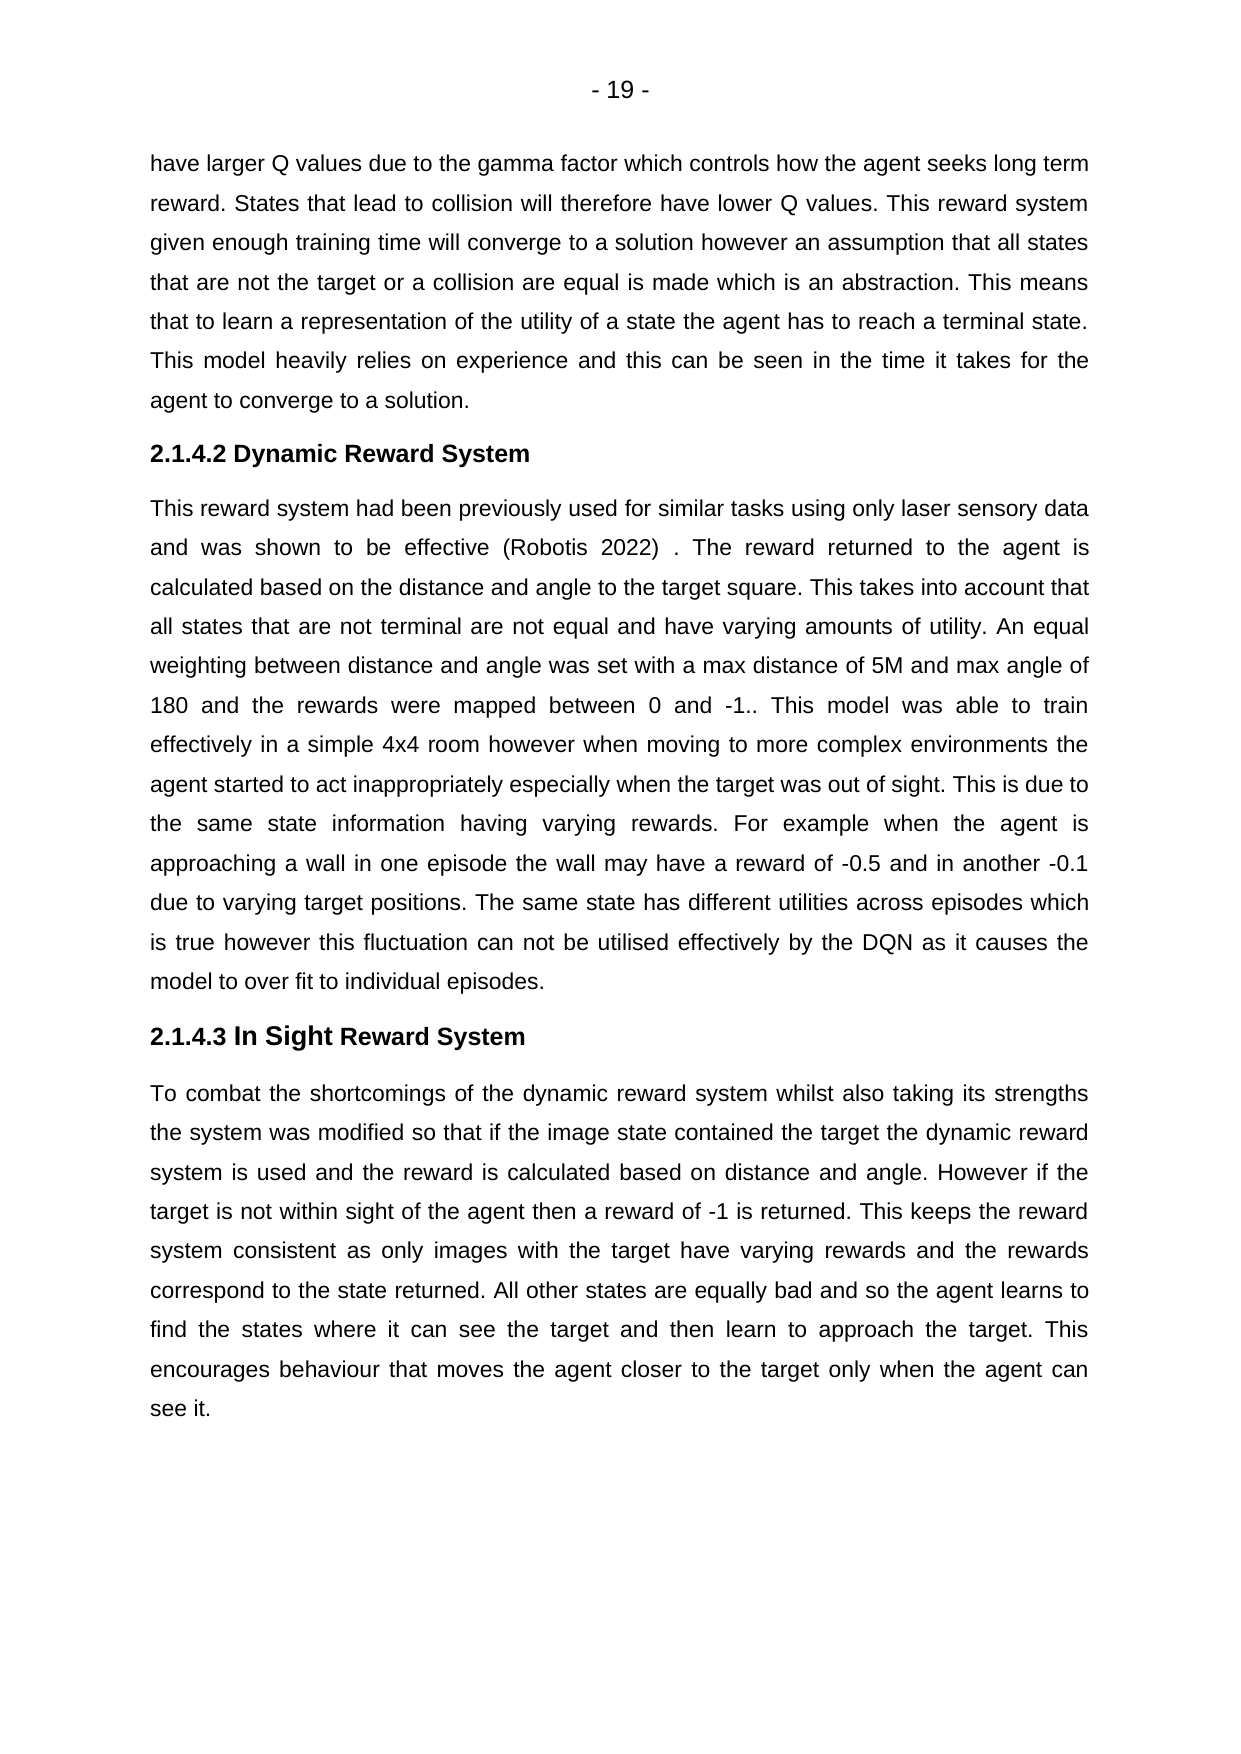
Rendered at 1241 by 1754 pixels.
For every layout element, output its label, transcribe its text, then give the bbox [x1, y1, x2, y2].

subtitle 2.1.4.2 Dynamic Reward System [150, 439, 1090, 468]
subtitle 2.1.4.3 In Sight Reward System [150, 1020, 1090, 1051]
text This reward system had been previously used for similar tasks using only laser sensory data and was shown to be effective (Robotis 2022) . The reward returned to the agent is calculated based on the distance and angle to the target square. This takes into account that all states that are not terminal are not equal and have varying amounts of utility. An equal weighting between distance and angle was set with a max distance of 5M and max angle of 180 and the rewards were mapped between 0 and -1.. This model was able to train effectively in a simple 4x4 room however when moving to more complex environments the agent started to act inappropriately especially when the target was out of sight. This is due to the same state information having varying rewards. For example when the agent is approaching a wall in one episode the wall may have a reward of -0.5 and in another -0.1 due to varying target positions. The same state has different utilities across episodes which is true however this fluctuation can not be utilised effectively by the DQN as it causes the model to over fit to individual episodes. [150, 494, 1090, 994]
text To combat the shortcomings of the dynamic reward system whilst also taking its strengths the system was modified so that if the image state contained the target the dynamic reward system is used and the reward is calculated based on distance and angle. However if the target is not within sight of the agent then a reward of -1 is returned. This keeps the reward system consistent as only images with the target have varying rewards and the rewards correspond to the state returned. All other states are equally bad and so the agent learns to find the states where it can see the target and then learn to approach the target. This encourages behaviour that moves the agent closer to the target only when the agent can see it. [150, 1079, 1090, 1422]
